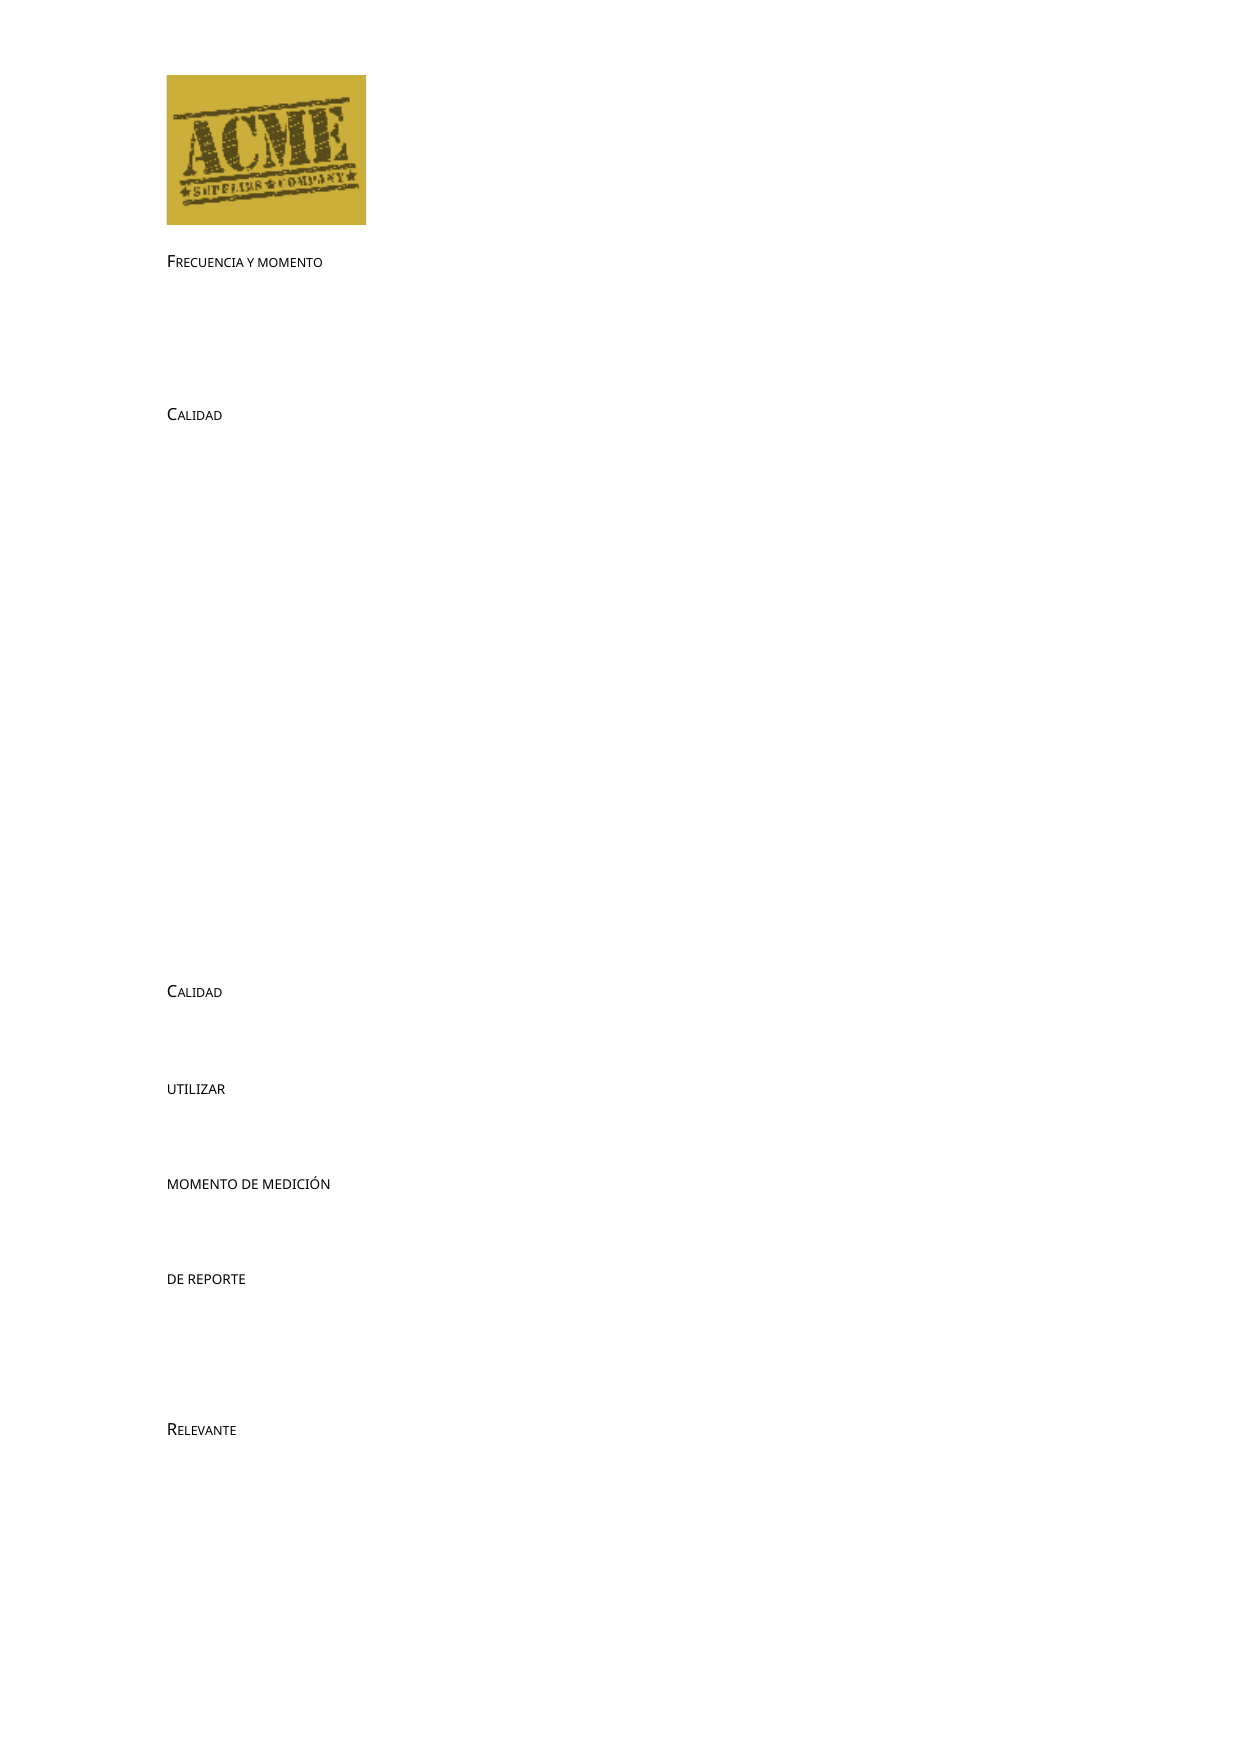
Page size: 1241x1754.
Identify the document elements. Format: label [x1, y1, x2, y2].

picture [166, 75, 367, 225]
